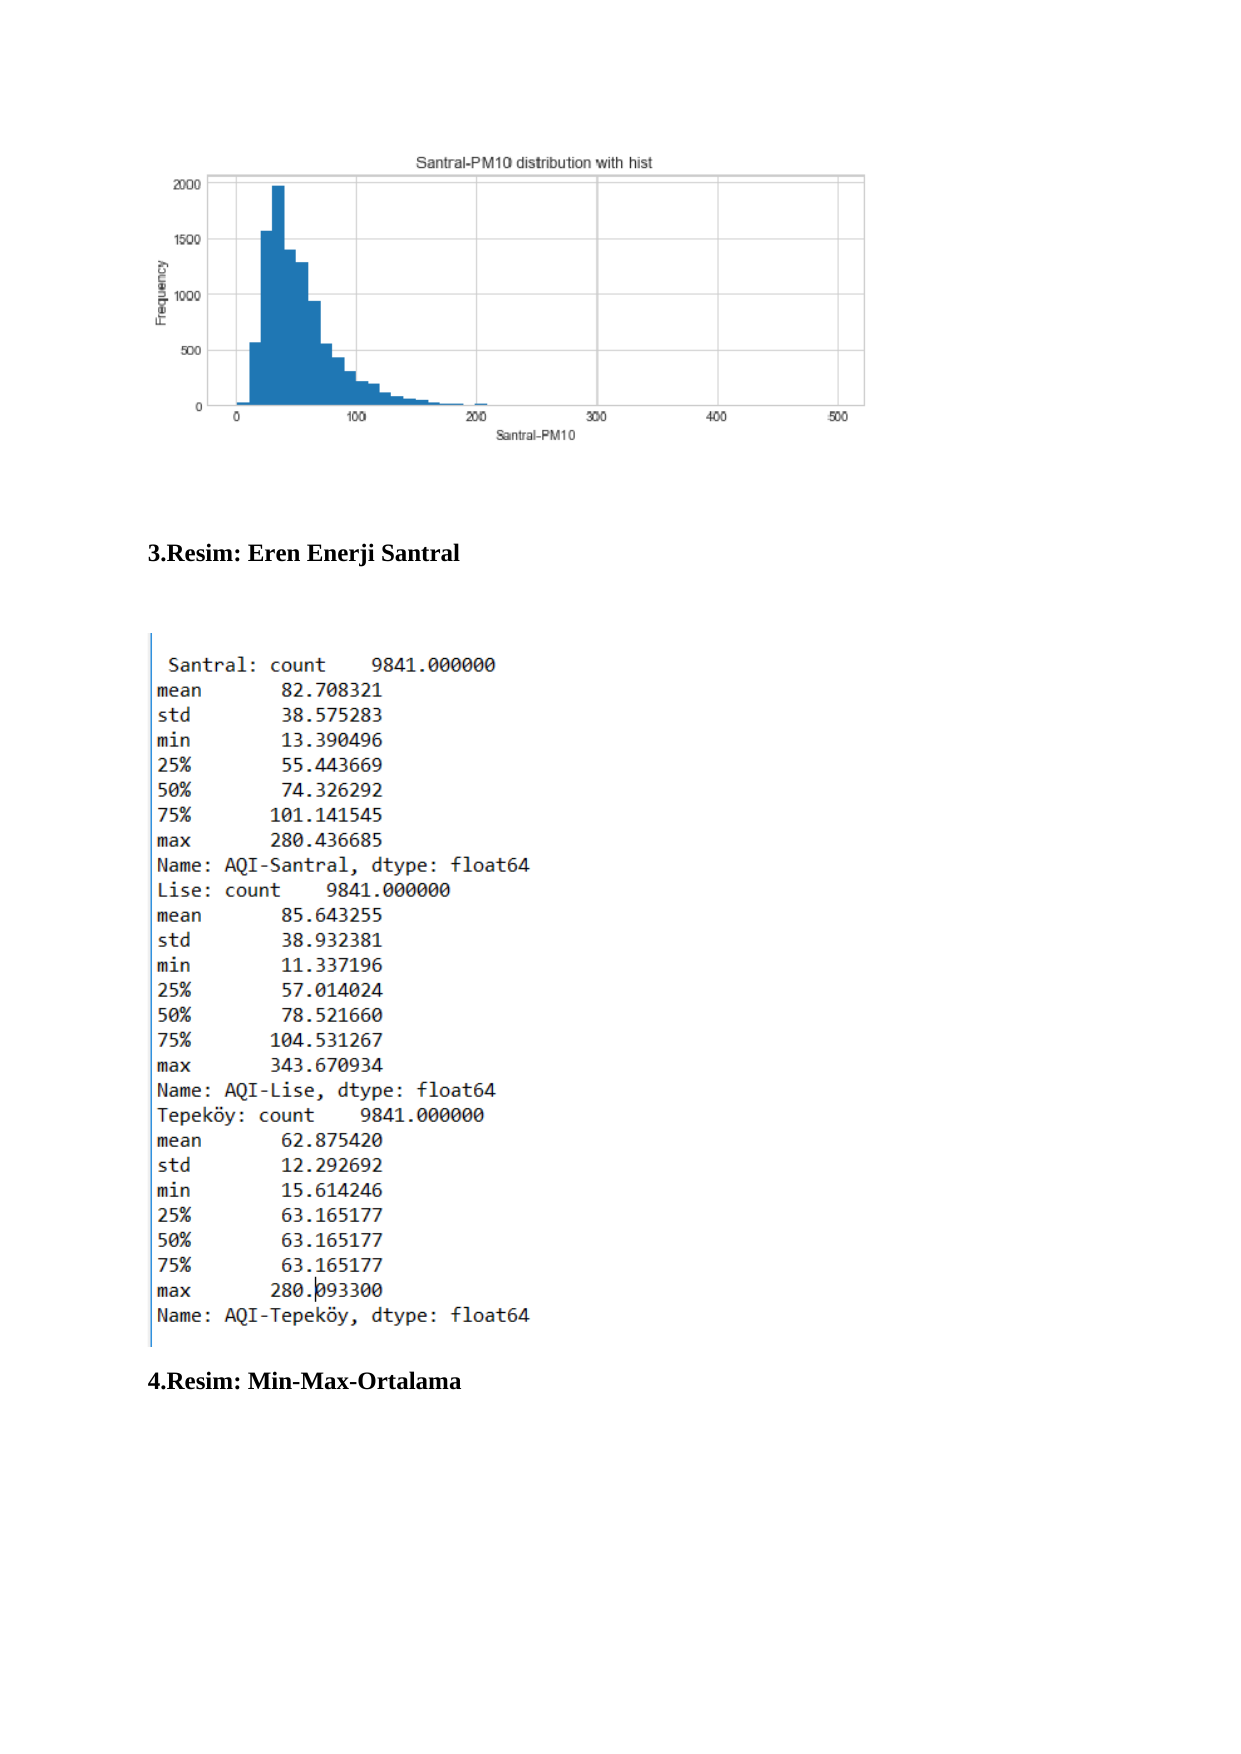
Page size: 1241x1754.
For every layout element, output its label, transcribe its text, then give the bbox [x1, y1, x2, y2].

text 4.Resim: Min-Max-Ortalama [148, 1366, 1093, 1394]
text 3.Resim: Eren Enerji Santral [148, 538, 1093, 566]
picture [147, 147, 979, 519]
picture [147, 633, 600, 1347]
